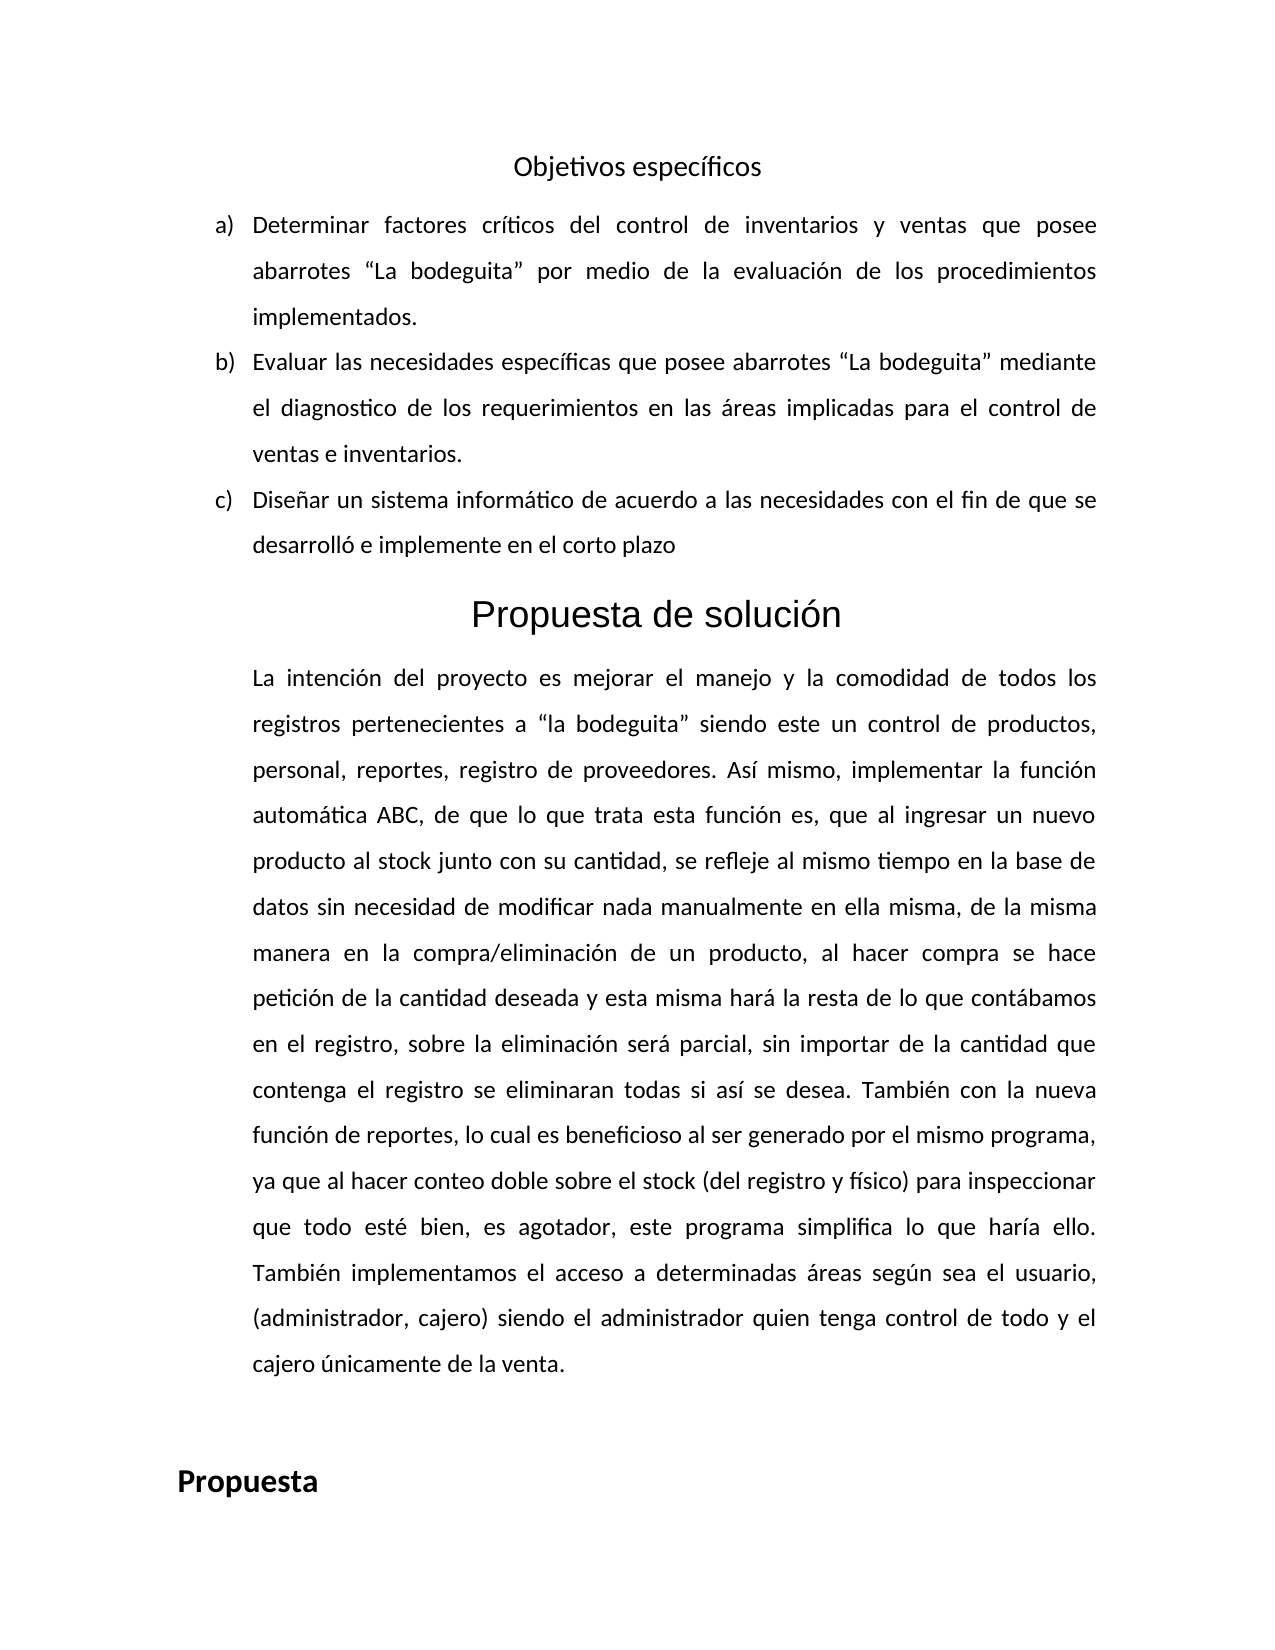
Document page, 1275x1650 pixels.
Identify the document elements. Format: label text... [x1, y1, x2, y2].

list Evaluar las necesidades específicas que posee abarrotes “La bodeguita” mediante el diagnostico de los requerimientos en las áreas implicadas para el control de ventas e inventarios. [215, 347, 1098, 468]
list La intención del proyecto es mejorar el manejo y la comodidad de todos los registros pertenecientes a “la bodeguita” siendo este un control de productos, personal, reportes, registro de proveedores. Así mismo, implementar la función automática ABC, de que lo que trata esta función es, que al ingresar un nuevo producto al stock junto con su cantidad, se refleje al mismo tiempo en la base de datos sin necesidad de modificar nada manualmente en ella misma, de la misma manera en la compra/eliminación de un producto, al hacer compra se hace petición de la cantidad deseada y esta misma hará la resta de lo que contábamos en el registro, sobre la eliminación será parcial, sin importar de la cantidad que contenga el registro se eliminaran todas si así se desea. También con la nueva función de reportes, lo cual es beneficioso al ser generado por el mismo programa, ya que al hacer conteo doble sobre el stock (del registro y físico) para inspeccionar que todo esté bien, es agotador, este programa simplifica lo que haría ello. También implementamos el acceso a determinadas áreas según sea el usuario, (administrador, cajero) siendo el administrador quien tenga control de todo y el cajero únicamente de la venta. [252, 662, 1098, 1379]
text Propuesta [177, 1461, 1098, 1501]
list Determinar factores críticos del control de inventarios y ventas que posee abarrotes “La bodeguita” por medio de la evaluación de los procedimientos implementados. [215, 209, 1098, 331]
text Objetivos específicos [177, 148, 1098, 183]
list Diseñar un sistema informático de acuerdo a las necesidades con el fin de que se desarrolló e implemente en el corto plazo [215, 484, 1098, 560]
text Propuesta de solución [215, 592, 1098, 635]
